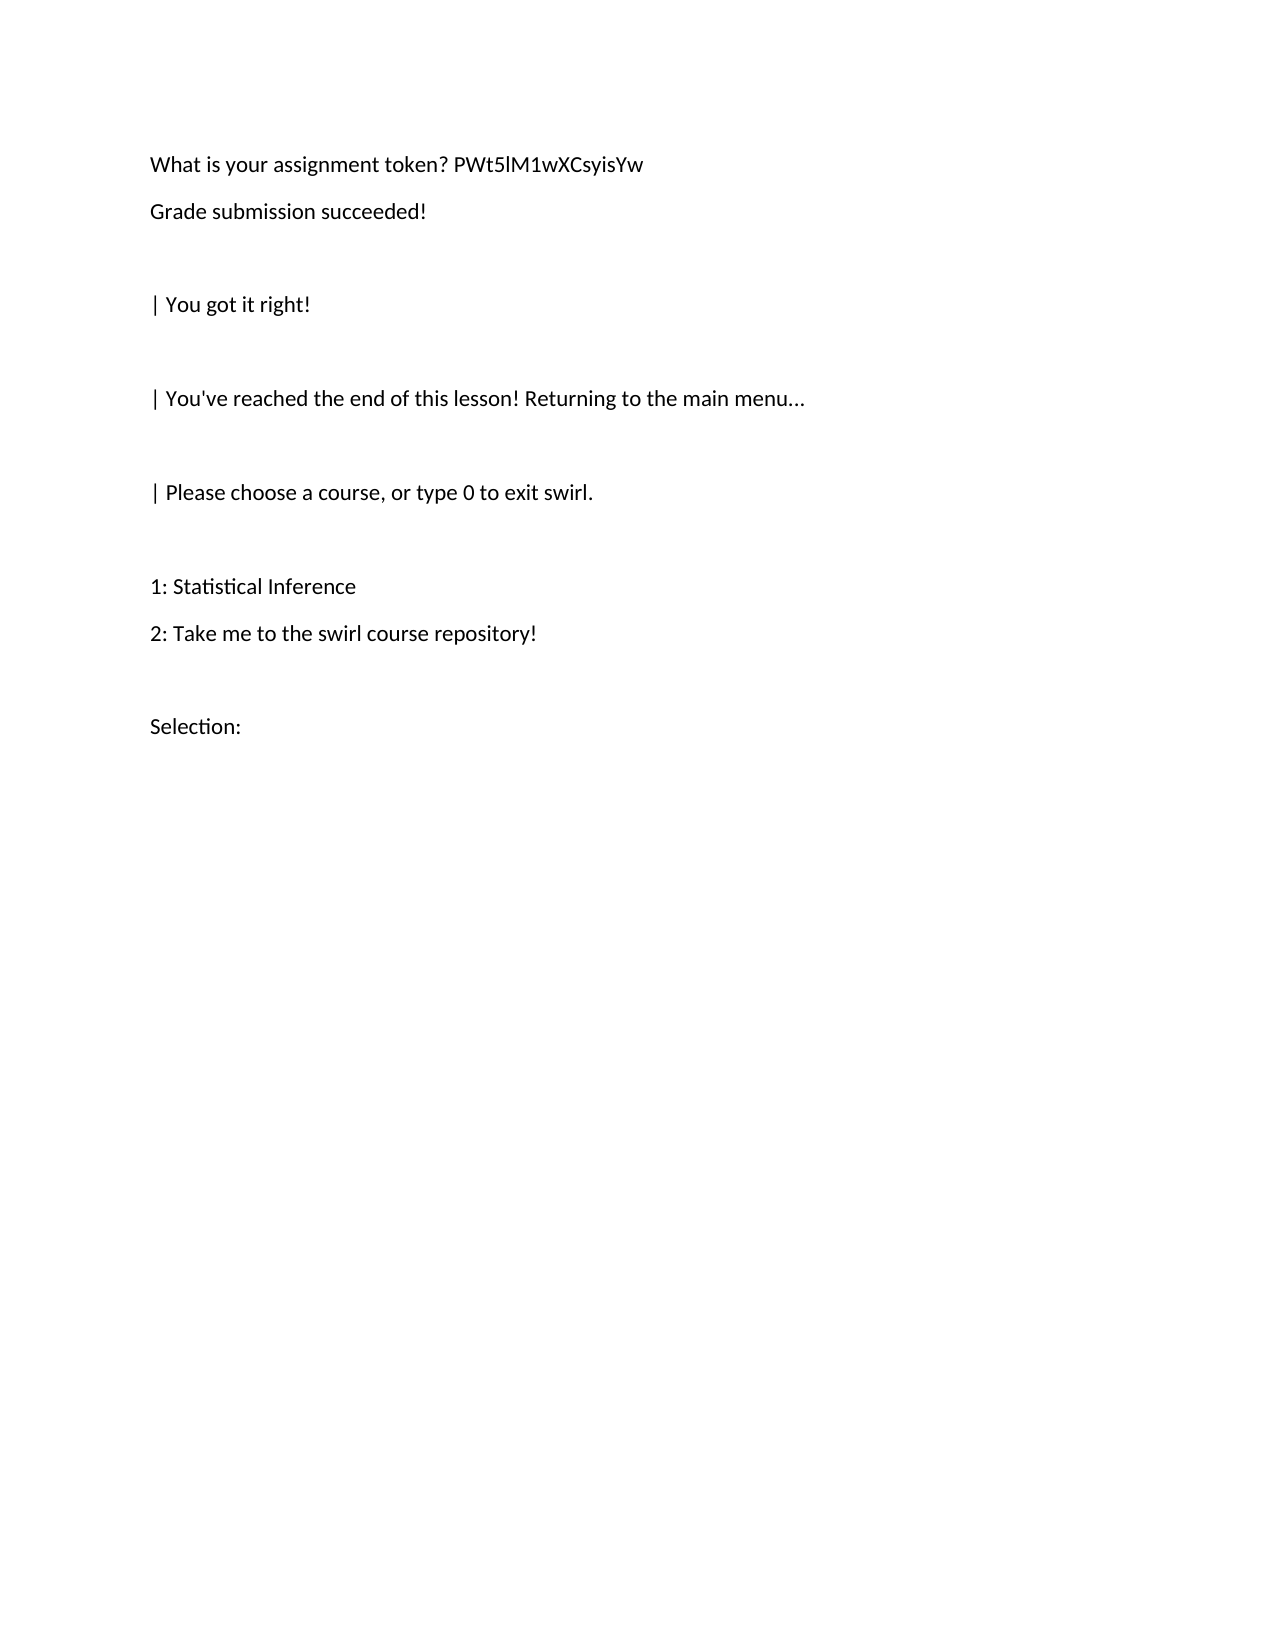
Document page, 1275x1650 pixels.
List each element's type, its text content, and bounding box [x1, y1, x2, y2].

text 1: Statistical Inference [150, 572, 1125, 600]
text Selection: [150, 712, 1125, 741]
text | You got it right! [150, 291, 1125, 319]
text | You've reached the end of this lesson! Returning to the main menu... [150, 384, 1125, 412]
text 2: Take me to the swirl course repository! [150, 619, 1125, 647]
text | Please choose a course, or type 0 to exit swirl. [150, 478, 1125, 506]
text What is your assignment token? PWt5lM1wXCsyisYw [150, 150, 1125, 178]
text Grade submission succeeded! [150, 197, 1125, 225]
